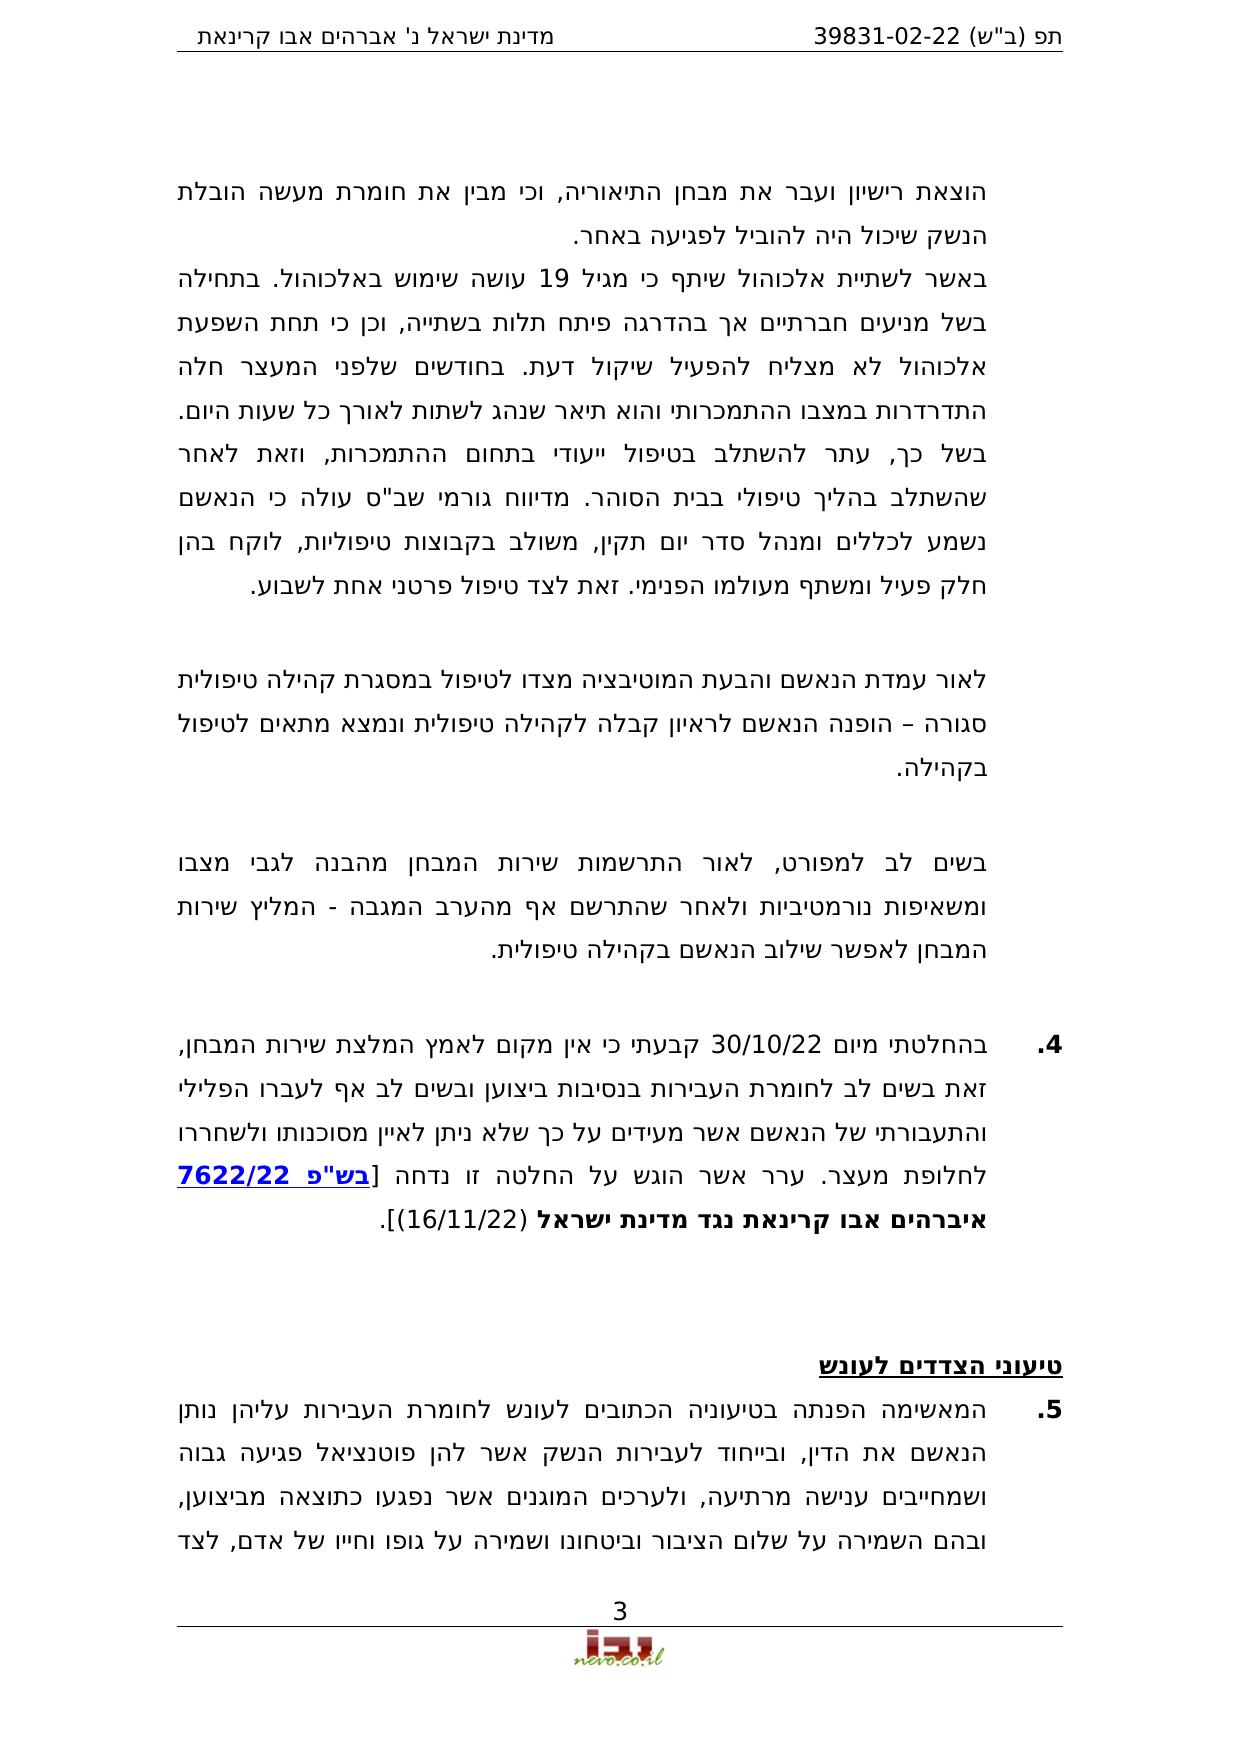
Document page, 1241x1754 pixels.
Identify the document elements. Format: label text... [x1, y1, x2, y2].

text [177, 1395, 1063, 1555]
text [177, 177, 988, 250]
text בשים לב למפורט, לאור התרשמות שירות המבחן מהבנה לגבי מצבו ומשאיפות נורמטיביות ולאחר שהתרשם אף מהערב המגבה - המליץ שירות המבחן לאפשר שילוב הנאשם בקהילה טיפולית. [177, 848, 988, 965]
text טיעוני הצדדים לעונש [177, 1351, 1063, 1380]
text לאור עמדת הנאשם והבעת המוטיבציה מצדו לטיפול במסגרת קהילה טיפולית סגורה – הופנה הנאשם לראיון קבלה לקהילה טיפולית ונמצא מתאים לטיפול בקהילה. [177, 666, 988, 782]
picture [574, 1629, 666, 1667]
text 4. בהחלטתי מיום 30/10/22 קבעתי כי אין מקום לאמץ המלצת שירות המבחן, זאת בשים לב לחומרת העבירות בנסיבות ביצוען ובשים לב אף לעברו הפלילי והתעבורתי של הנאשם אשר מעידים על כך שלא ניתן לאיין מסוכנותו ולשחררו לחלופת מעצר. ערר אשר הוגש על החלטה זו נדחה [בש"פ 7622/22 איברהים אבו קרינאת נגד מדינת ישראל (16/11/22)]. [177, 1030, 1063, 1234]
text באשר לשתיית אלכוהול שיתף כי מגיל 19 עושה שימוש באלכוהול. בתחילה בשל מניעים חברתיים אך בהדרגה פיתח תלות בשתייה, וכן כי תחת השפעת אלכוהול לא מצליח להפעיל שיקול דעת. בחודשים שלפני המעצר חלה התדרדרות במצבו ההתמכרותי והוא תיאר שנהג לשתות לאורך כל שעות היום. בשל כך, עתר להשתלב בטיפול ייעודי בתחום ההתמכרות, וזאת לאחר שהשתלב בהליך טיפולי בבית הסוהר. מדיווח גורמי שב"ס עולה כי הנאשם נשמע לכללים ומנהל סדר יום תקין, משולב בקבוצות טיפוליות, לוקח בהן חלק פעיל ומשתף מעולמו הפנימי. זאת לצד טיפול פרטני אחת לשבוע. [177, 265, 988, 600]
